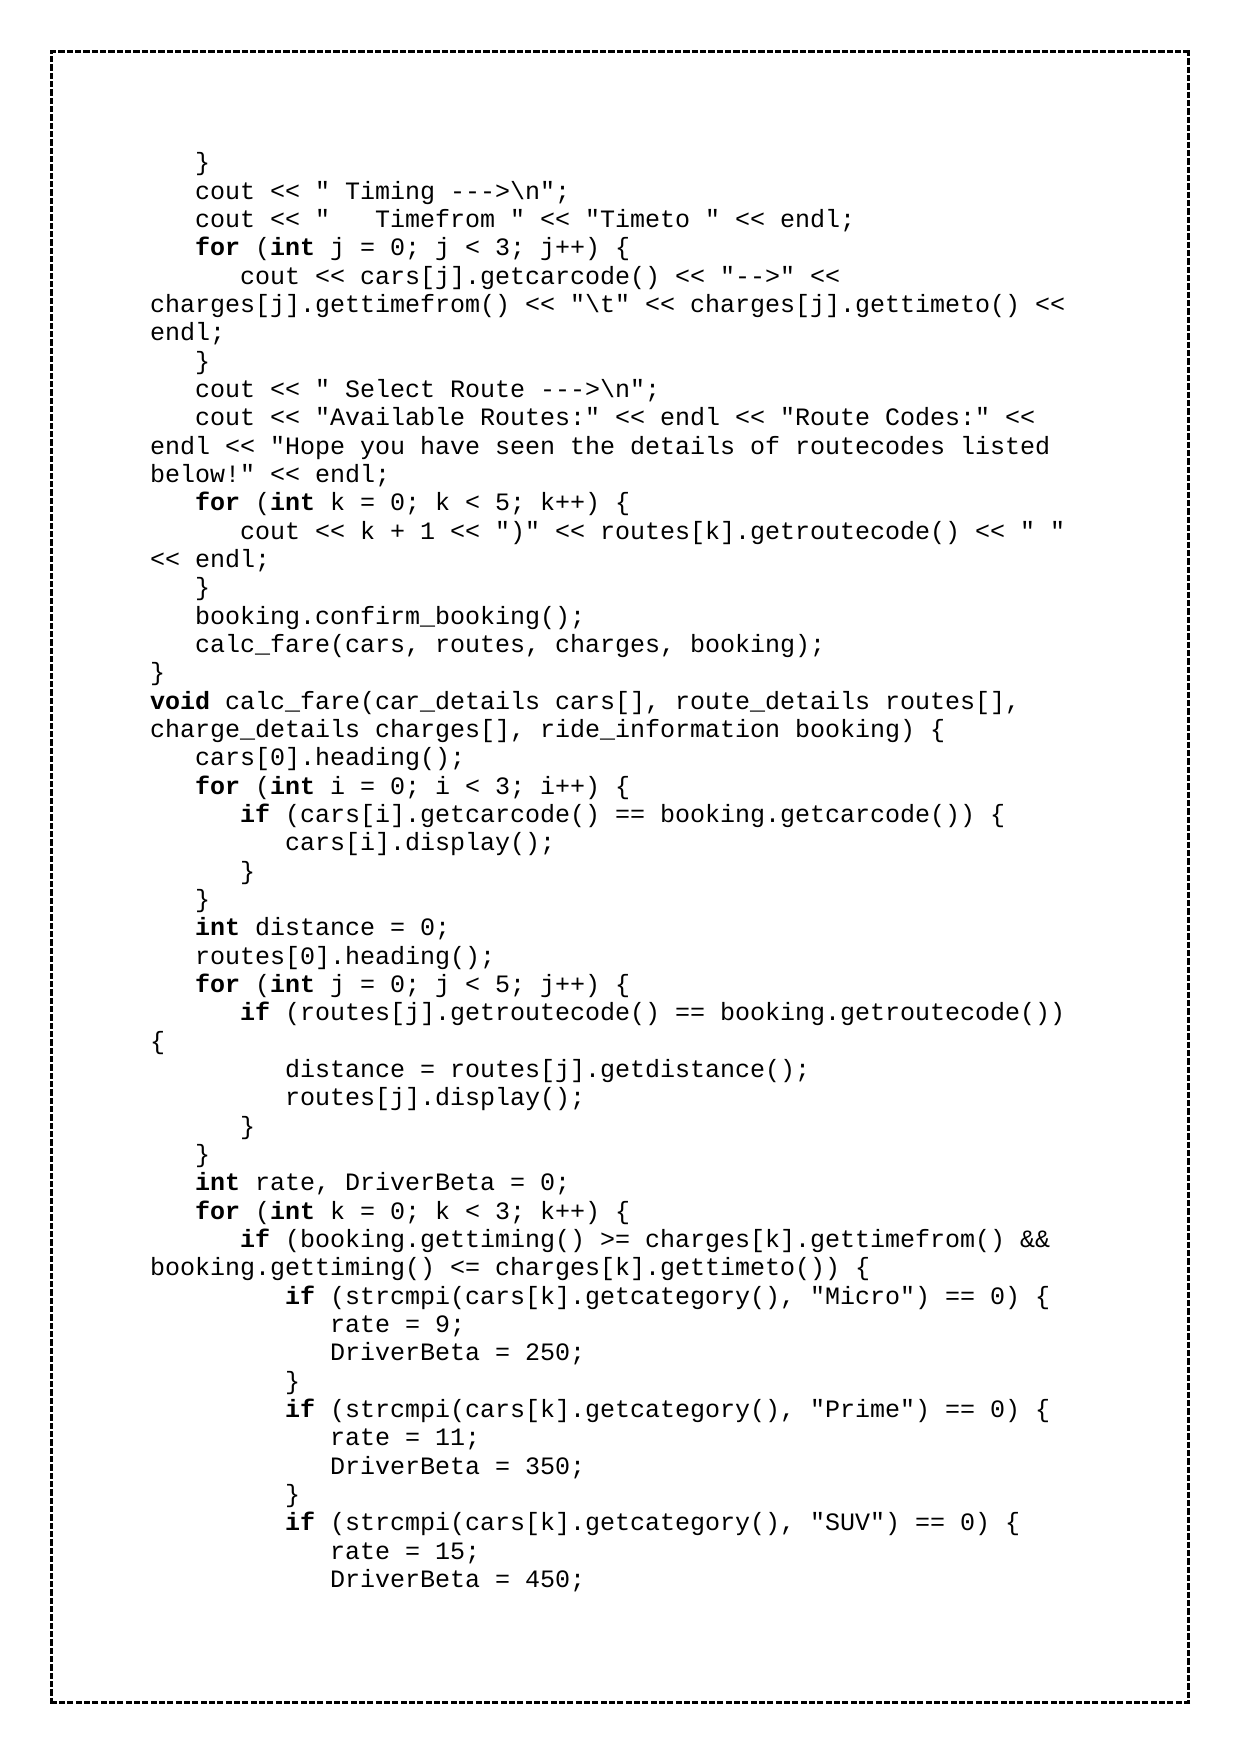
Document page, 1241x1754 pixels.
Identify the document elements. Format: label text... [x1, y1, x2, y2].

text for (int j = 0; j < 5; j++) { [150, 972, 1090, 1000]
text } [150, 575, 1090, 603]
text } [150, 348, 1090, 377]
text rate = 9; [150, 1312, 1090, 1340]
text cout << " Select Route --->\n"; [150, 377, 1090, 405]
text if (booking.gettiming() >= charges[k].gettimefrom() && booking.gettiming() <= charges[k].gettimeto()) { [150, 1227, 1090, 1283]
text } [150, 858, 1090, 887]
text routes[0].heading(); [150, 943, 1090, 972]
text calc_fare(cars, routes, charges, booking); [150, 632, 1090, 660]
text cout << "Available Routes:" << endl << "Route Codes:" << endl << "Hope you have seen the details of routecodes listed below!" << endl; [150, 405, 1090, 490]
text cout << cars[j].getcarcode() << "-->" << charges[j].gettimefrom() << "\t" << charges[j].gettimeto() << endl; [150, 263, 1090, 348]
text if (cars[i].getcarcode() == booking.getcarcode()) { [150, 802, 1090, 830]
text for (int i = 0; i < 3; i++) { [150, 773, 1090, 802]
text if (strcmpi(cars[k].getcategory(), "Prime") == 0) { [150, 1397, 1090, 1425]
text rate = 15; [150, 1538, 1090, 1567]
text cout << " Timing --->\n"; [150, 178, 1090, 207]
text } [150, 150, 1090, 178]
text if (routes[j].getroutecode() == booking.getroutecode()) { [150, 1000, 1090, 1057]
text } [150, 1368, 1090, 1397]
text cout << " Timefrom " << "Timeto " << endl; [150, 207, 1090, 235]
text cars[0].heading(); [150, 745, 1090, 773]
text cout << k + 1 << ")" << routes[k].getroutecode() << " " << endl; [150, 518, 1090, 575]
text if (strcmpi(cars[k].getcategory(), "SUV") == 0) { [150, 1510, 1090, 1538]
text int distance = 0; [150, 915, 1090, 943]
text } [150, 660, 1090, 688]
text for (int j = 0; j < 3; j++) { [150, 235, 1090, 263]
text } [150, 1113, 1090, 1142]
text distance = routes[j].getdistance(); [150, 1057, 1090, 1085]
text routes[j].display(); [150, 1085, 1090, 1113]
text booking.confirm_booking(); [150, 603, 1090, 632]
text DriverBeta = 250; [150, 1340, 1090, 1368]
text rate = 11; [150, 1425, 1090, 1453]
text if (strcmpi(cars[k].getcategory(), "Micro") == 0) { [150, 1283, 1090, 1312]
text DriverBeta = 350; [150, 1453, 1090, 1482]
text } [150, 887, 1090, 915]
text void calc_fare(car_details cars[], route_details routes[], charge_details charges[], ride_information booking) { [150, 688, 1090, 745]
text DriverBeta = 450; [150, 1567, 1090, 1595]
text cars[i].display(); [150, 830, 1090, 858]
text for (int k = 0; k < 3; k++) { [150, 1198, 1090, 1227]
text for (int k = 0; k < 5; k++) { [150, 490, 1090, 518]
text } [150, 1142, 1090, 1170]
text } [150, 1482, 1090, 1510]
text int rate, DriverBeta = 0; [150, 1170, 1090, 1198]
